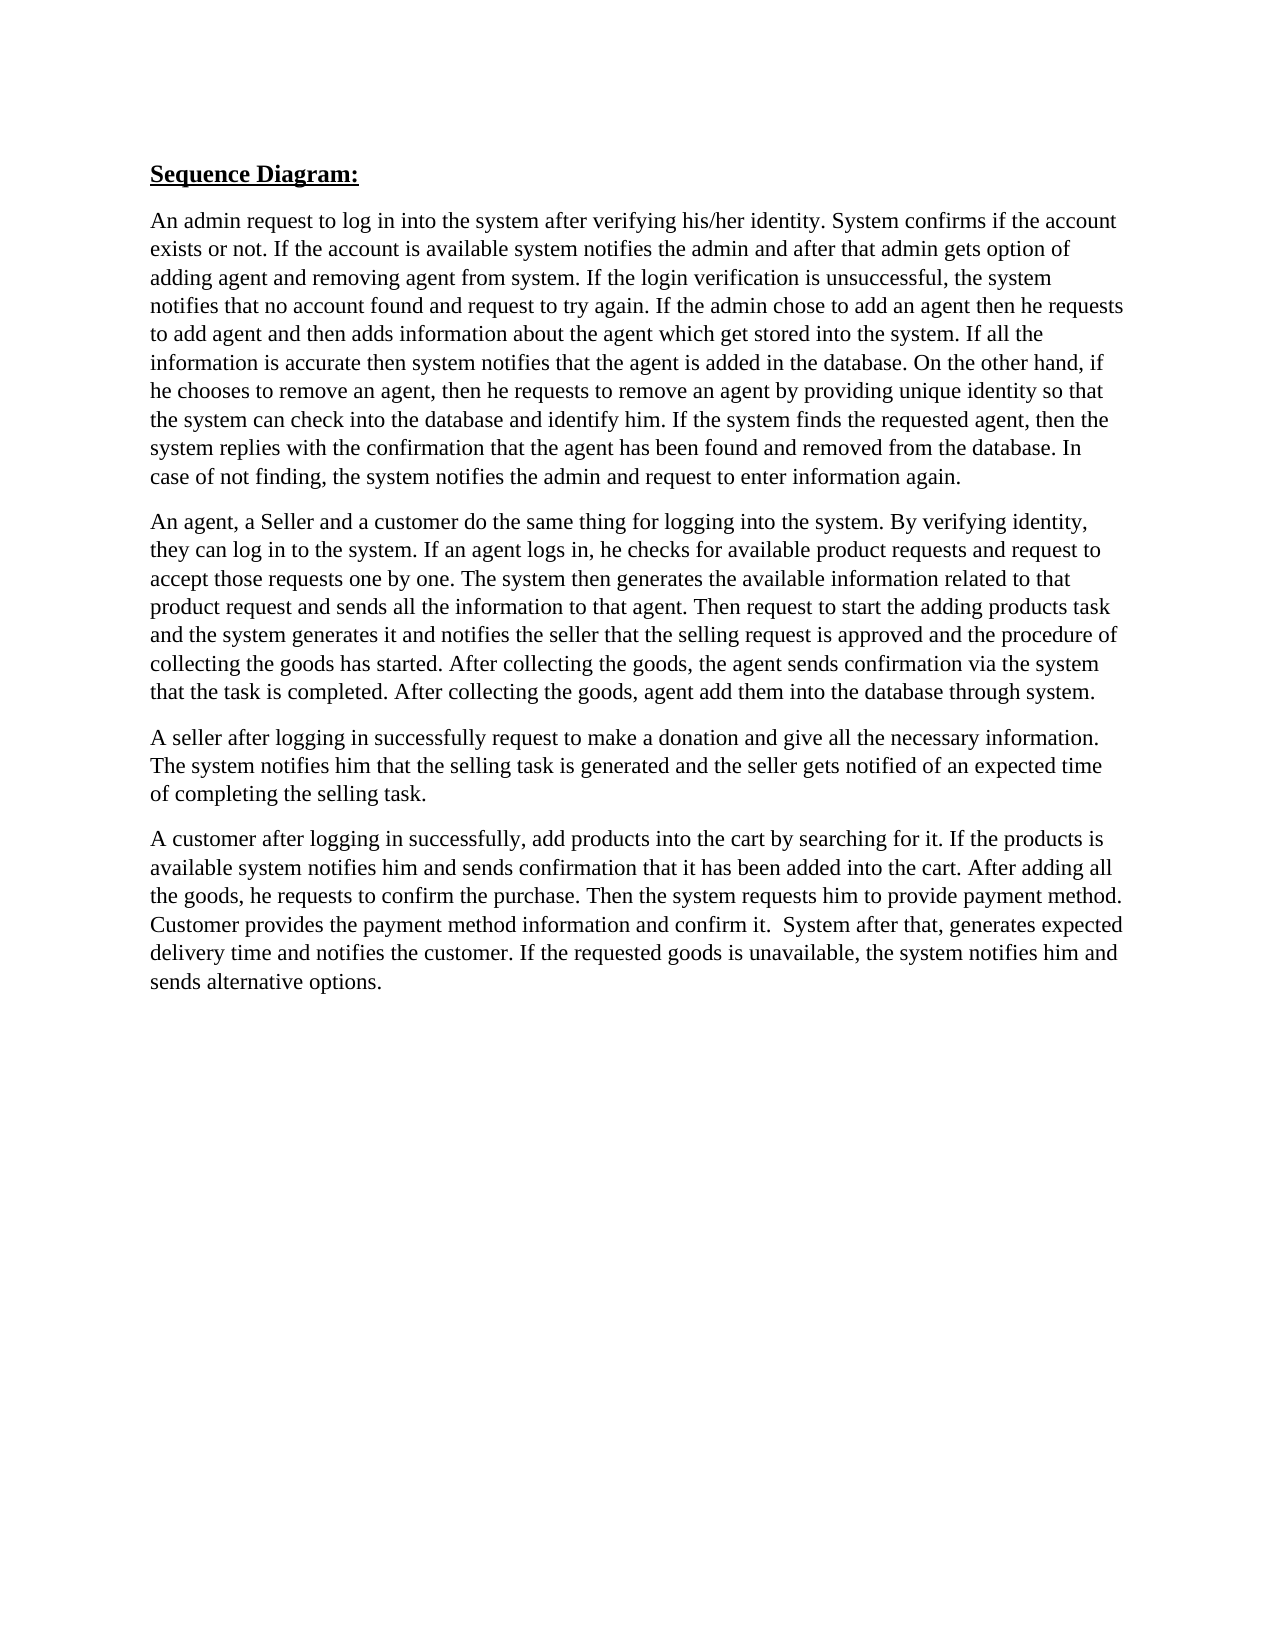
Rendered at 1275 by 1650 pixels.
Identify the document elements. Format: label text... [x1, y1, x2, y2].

text A customer after logging in successfully, add products into the cart by searching for it. If the products is available system notifies him and sends confirmation that it has been added into the cart. After adding all the goods, he requests to confirm the purchase. Then the system requests him to provide payment method. Customer provides the payment method information and confirm it. System after that, generates expected delivery time and notifies the customer. If the requested goods is unavailable, the system notifies him and sends alternative options. [150, 826, 1125, 994]
text A seller after logging in successfully request to make a donation and give all the necessary information. The system notifies him that the selling task is generated and the seller gets notified of an expected time of completing the selling task. [150, 723, 1125, 807]
text An admin request to log in into the system after verifying his/her identity. System confirms if the account exists or not. If the account is available system notifies the admin and after that admin gets option of adding agent and removing agent from system. If the login verification is unsuccessful, the system notifies that no account found and request to try again. If the admin chose to add an agent then he requests to add agent and then adds information about the agent which get stored into the system. If all the information is accurate then system notifies that the agent is added in the database. On the other hand, if he chooses to remove an agent, then he requests to remove an agent by providing unique identity so that the system can check into the database and identify him. If the system finds the requested agent, then the system replies with the confirmation that the agent has been found and removed from the database. In case of not finding, the system notifies the admin and request to enter information again. [150, 207, 1125, 489]
text An agent, a Seller and a customer do the same thing for logging into the system. By verifying identity, they can log in to the system. If an agent logs in, he checks for available product requests and request to accept those requests one by one. The system then generates the available information related to that product request and sends all the information to that agent. Then request to start the adding products task and the system generates it and notifies the seller that the selling request is approved and the procedure of collecting the goods has started. After collecting the goods, the agent sends confirmation via the system that the task is completed. After collecting the goods, agent add them into the database through system. [150, 508, 1125, 705]
text Sequence Diagram: [150, 159, 1125, 188]
